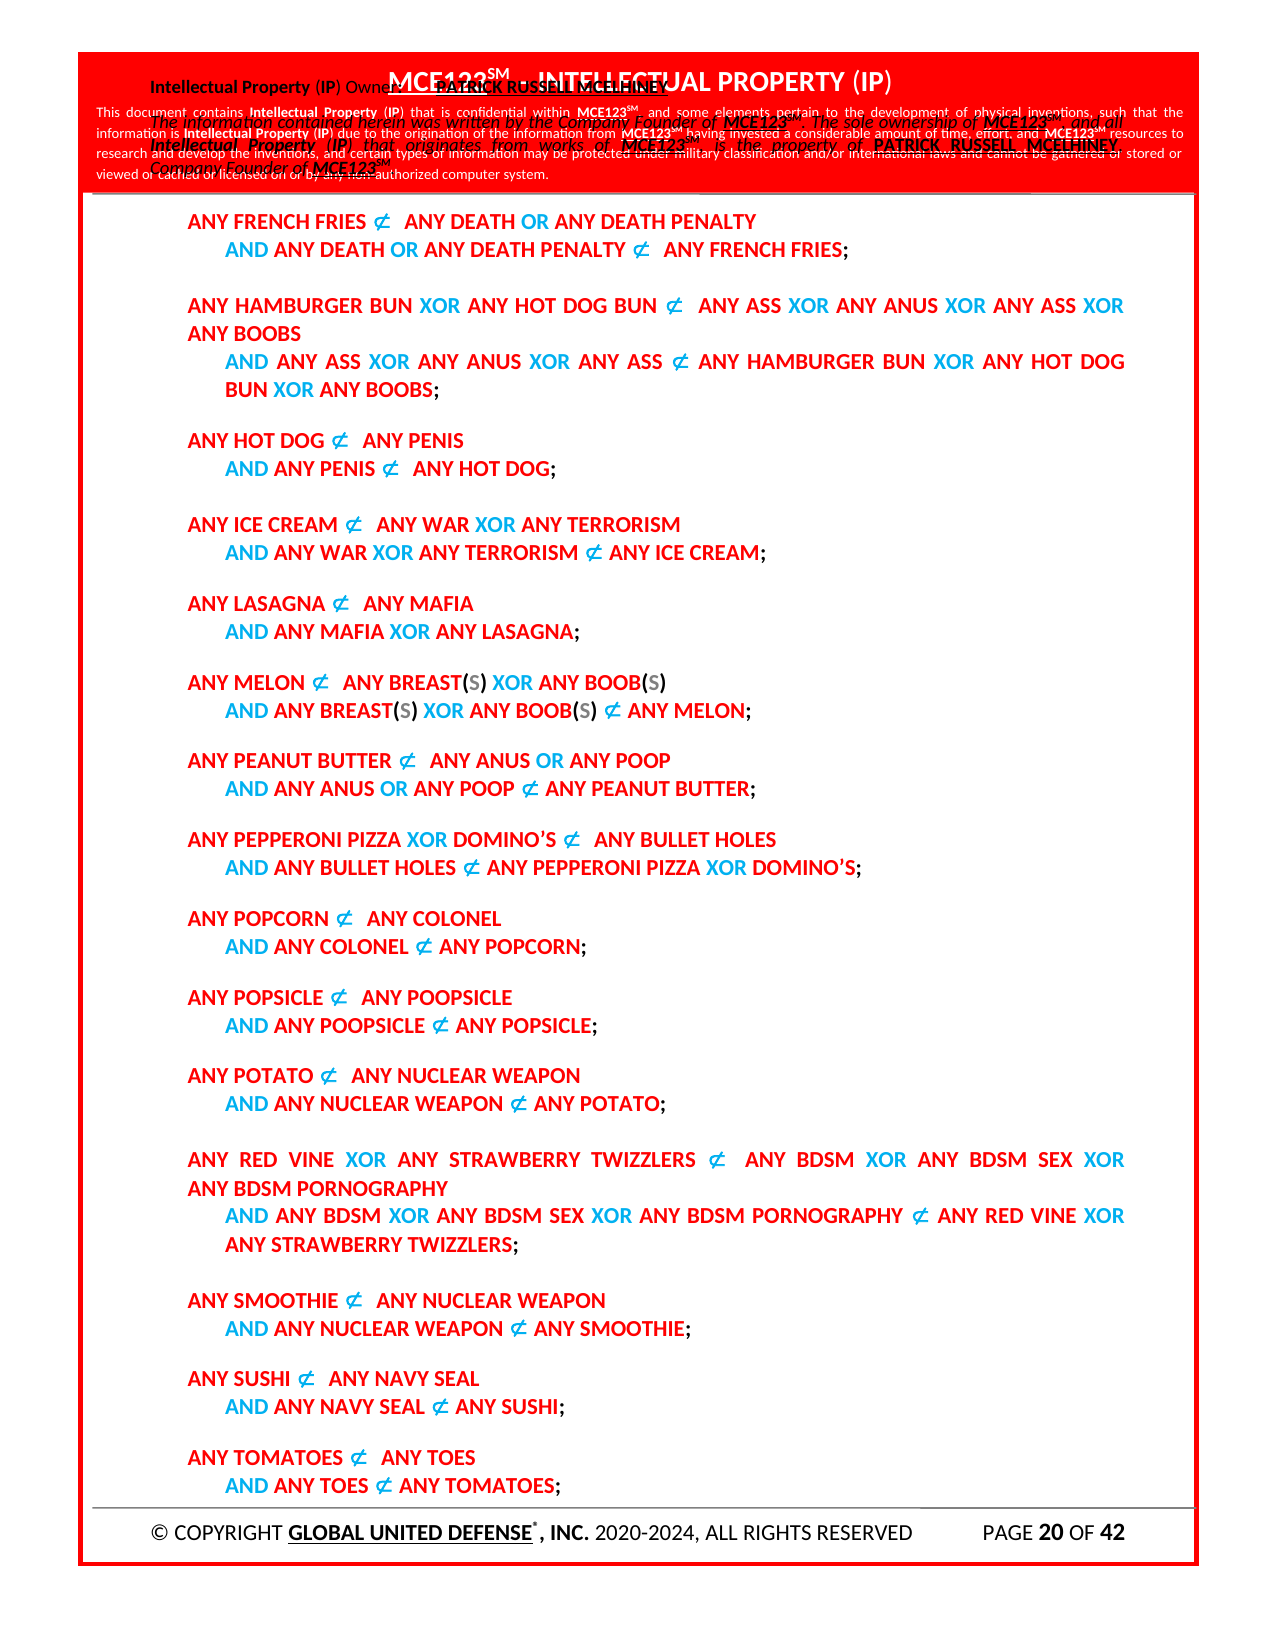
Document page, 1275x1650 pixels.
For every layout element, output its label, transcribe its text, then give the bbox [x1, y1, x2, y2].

text ANY HAMBURGER BUN XOR ANY HOT DOG BUN Ë ANY ASS XOR ANY ANUS XOR ANY ASS XOR ANY BOOBS [187, 291, 1125, 347]
text AND ANY COLONEL Ë ANY POPCORN; [187, 932, 1125, 960]
text AND ANY TOES Ë ANY TOMATOES; [187, 1471, 1125, 1499]
text AND ANY BREAST(S) XOR ANY BOOB(S) Ë ANY MELON; [187, 696, 1125, 724]
text ANY PEPPERONI PIZZA XOR DOMINO’S Ë ANY BULLET HOLES [187, 825, 1125, 853]
text ANY MELON Ë ANY BREAST(S) XOR ANY BOOB(S) [187, 668, 1125, 696]
text AND ANY ANUS OR ANY POOP Ë ANY PEANUT BUTTER; [187, 774, 1125, 803]
text ANY POPSICLE Ë ANY POOPSICLE [187, 983, 1125, 1011]
text AND ANY ASS XOR ANY ANUS XOR ANY ASS Ë ANY HAMBURGER BUN XOR ANY HOT DOG BUN XOR ANY BOOBS; [225, 347, 1125, 403]
text AND ANY NUCLEAR WEAPON Ë ANY SMOOTHIE; [187, 1314, 1125, 1342]
text ANY POPCORN Ë ANY COLONEL [187, 904, 1125, 932]
text AND ANY PENIS Ë ANY HOT DOG; [187, 454, 1125, 482]
text AND ANY NUCLEAR WEAPON Ë ANY POTATO; [187, 1089, 1125, 1118]
text AND ANY NAVY SEAL Ë ANY SUSHI; [187, 1392, 1125, 1421]
text AND ANY WAR XOR ANY TERRORISM Ë ANY ICE CREAM; [187, 538, 1125, 566]
text ANY SUSHI Ë ANY NAVY SEAL [187, 1364, 1125, 1392]
text AND ANY BDSM XOR ANY BDSM SEX XOR ANY BDSM PORNOGRAPHY Ë ANY RED VINE XOR ANY STRAWBERRY TWIZZLERS; [225, 1202, 1125, 1258]
text ANY ICE CREAM Ë ANY WAR XOR ANY TERRORISM [187, 510, 1125, 538]
text ANY PEANUT BUTTER Ë ANY ANUS OR ANY POOP [187, 747, 1125, 774]
text AND ANY DEATH OR ANY DEATH PENALTY Ë ANY FRENCH FRIES; [187, 235, 1125, 263]
text ANY LASAGNA Ë ANY MAFIA [187, 589, 1125, 617]
text AND ANY MAFIA XOR ANY LASAGNA; [187, 617, 1125, 645]
text ANY TOMATOES Ë ANY TOES [187, 1443, 1125, 1471]
text ANY RED VINE XOR ANY STRAWBERRY TWIZZLERS Ë ANY BDSM XOR ANY BDSM SEX XOR ANY BDSM PORNOGRAPHY [187, 1146, 1125, 1202]
text ANY HOT DOG Ë ANY PENIS [187, 426, 1125, 454]
text ANY SMOOTHIE Ë ANY NUCLEAR WEAPON [187, 1286, 1125, 1314]
text ANY FRENCH FRIES Ë ANY DEATH OR ANY DEATH PENALTY [187, 207, 1125, 235]
text AND ANY BULLET HOLES Ë ANY PEPPERONI PIZZA XOR DOMINO’S; [187, 853, 1125, 881]
text AND ANY POOPSICLE Ë ANY POPSICLE; [187, 1011, 1125, 1039]
text ANY POTATO Ë ANY NUCLEAR WEAPON [187, 1062, 1125, 1089]
